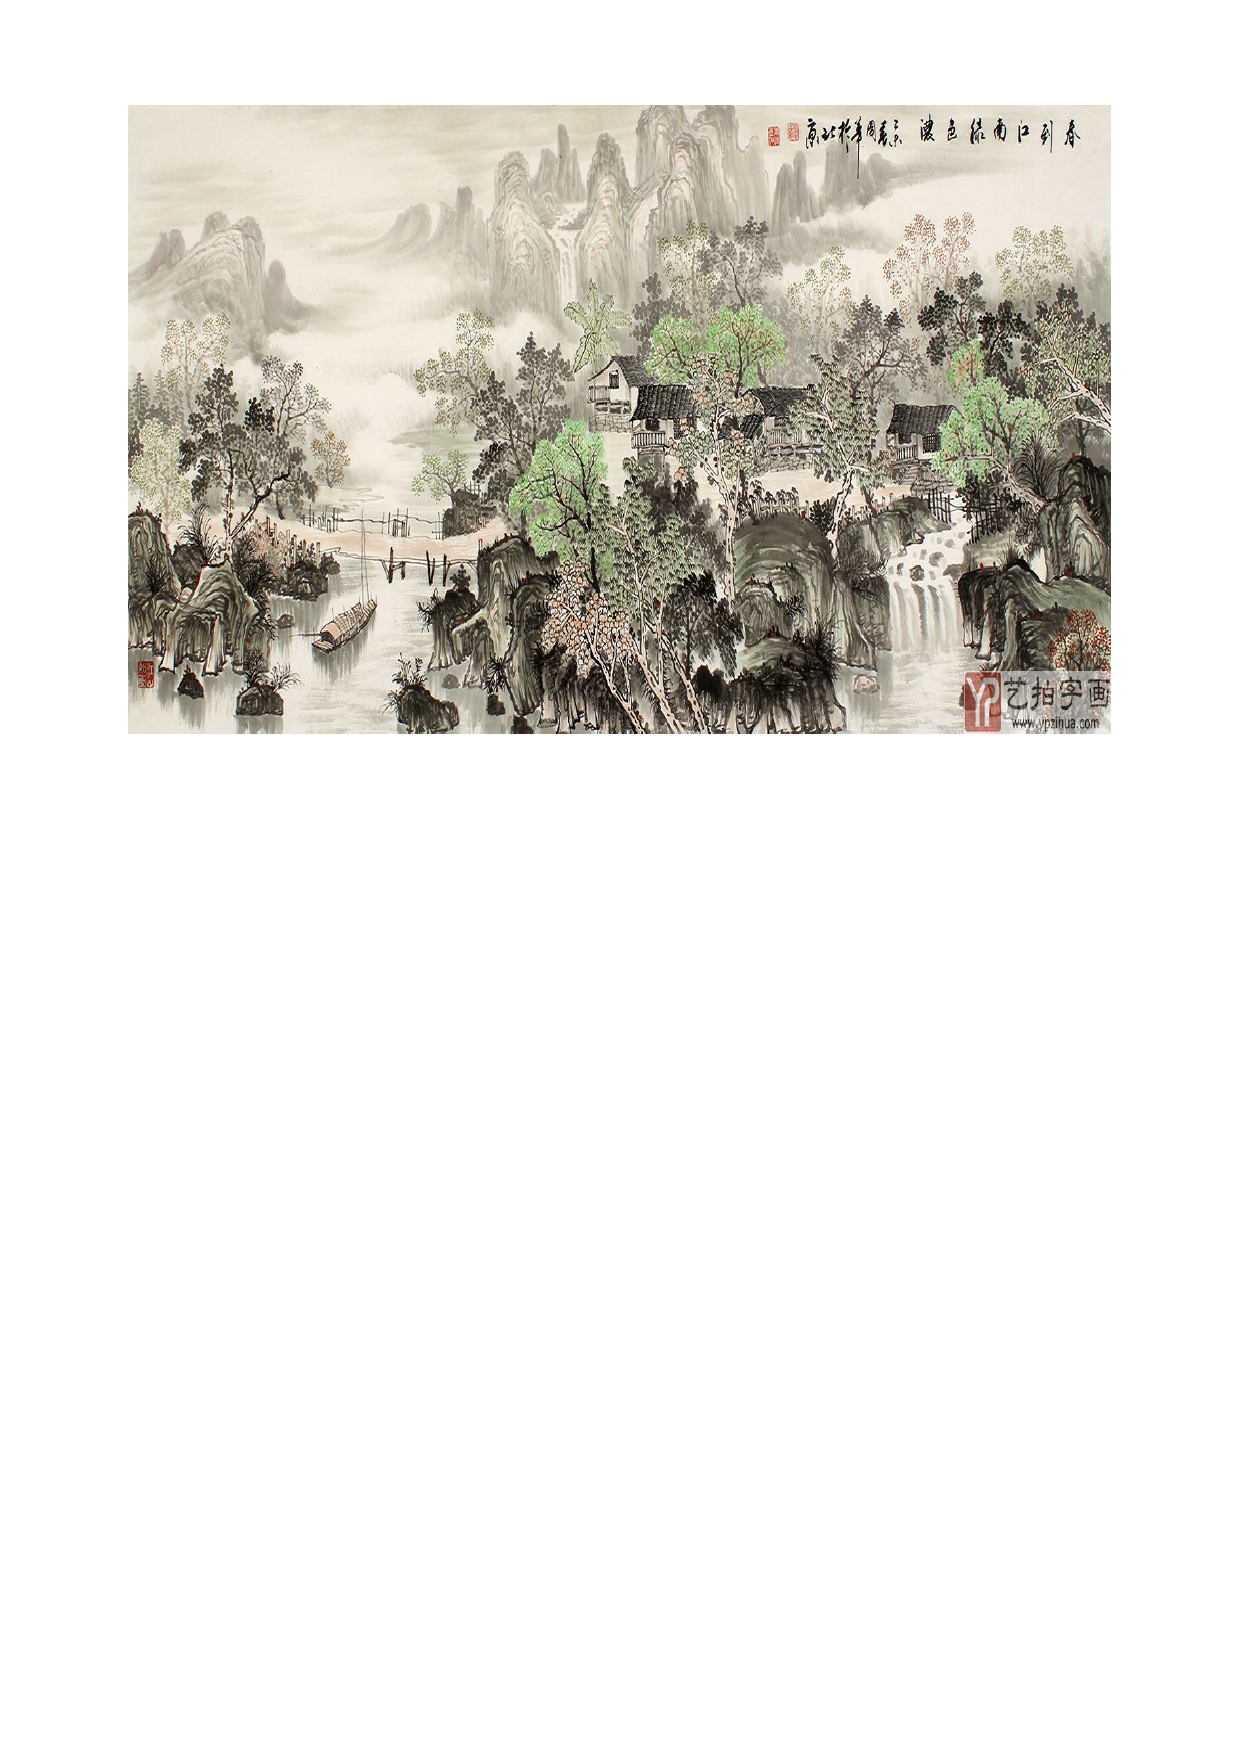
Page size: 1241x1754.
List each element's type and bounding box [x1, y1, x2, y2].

picture [128, 105, 1111, 734]
